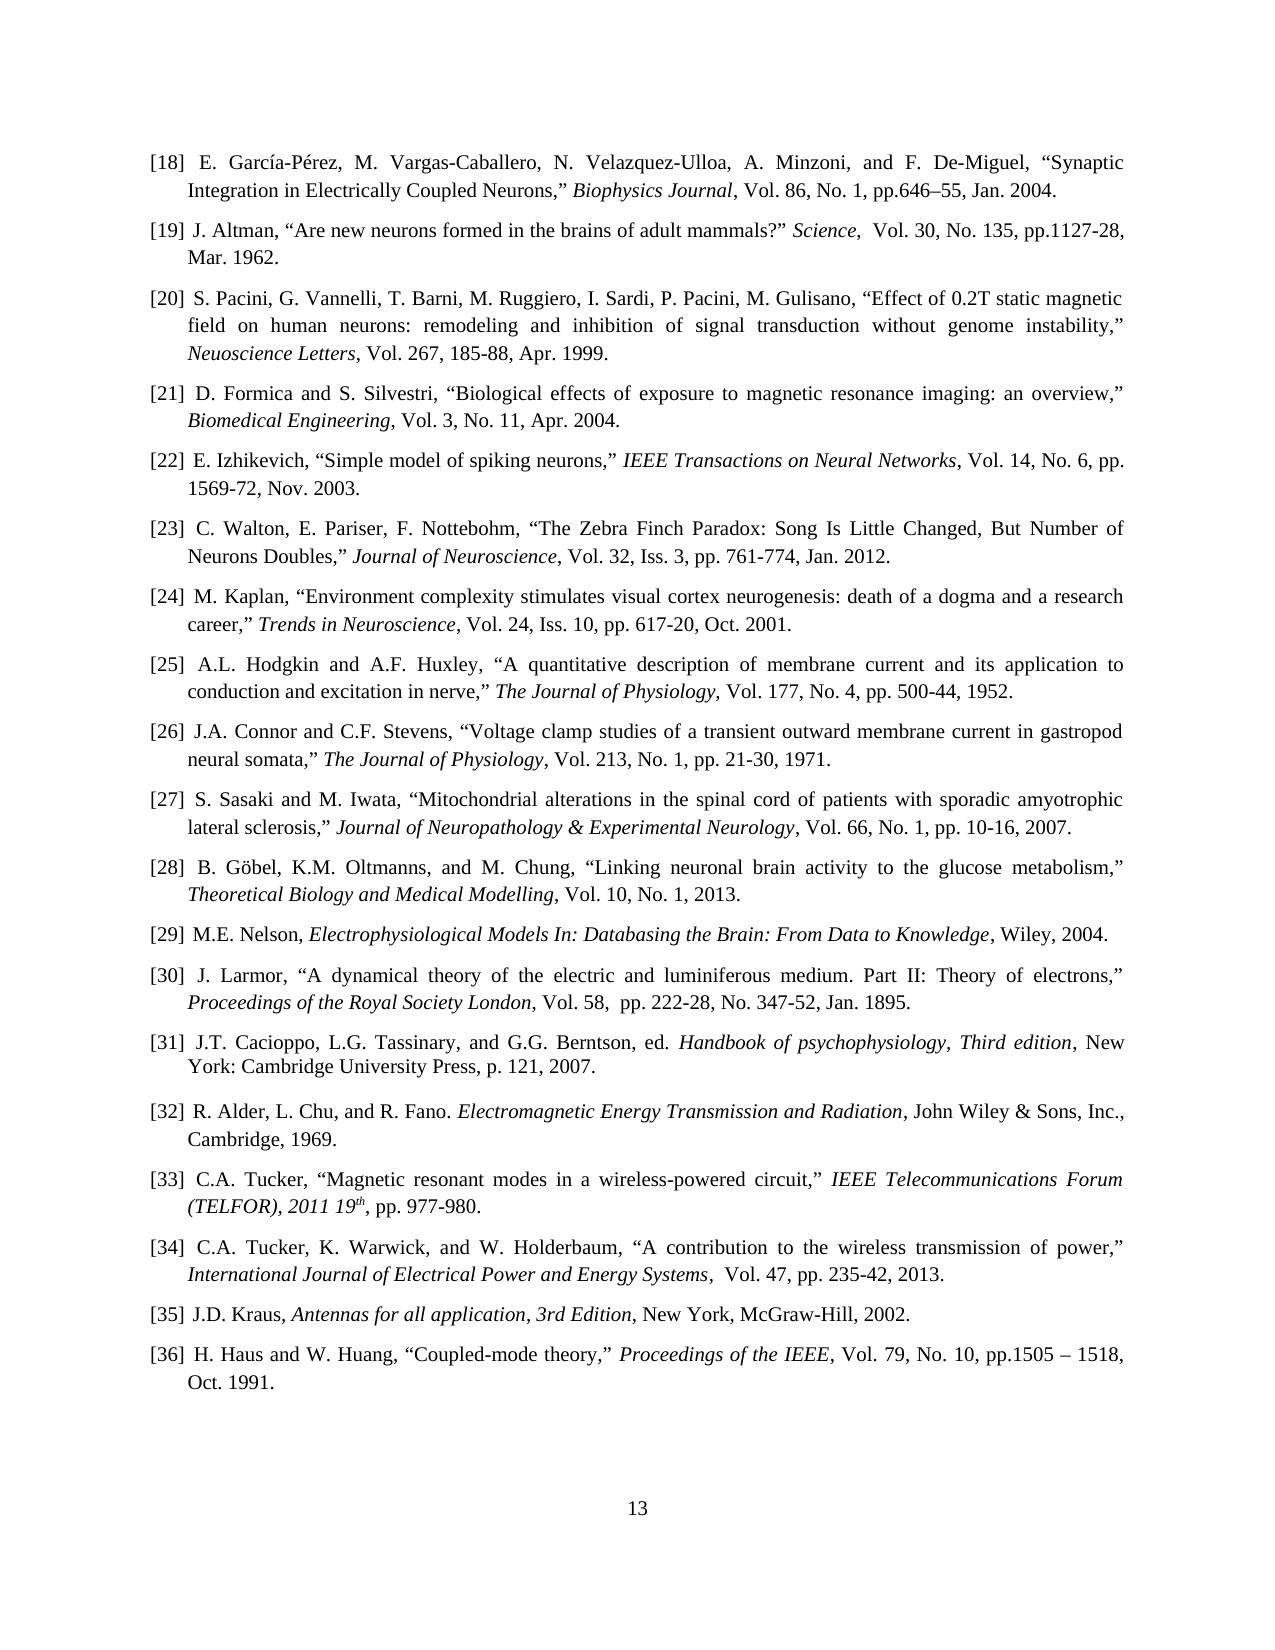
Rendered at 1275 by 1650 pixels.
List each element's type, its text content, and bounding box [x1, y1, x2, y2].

text J.T. Cacioppo, L.G. Tassinary, and G.G. Berntson, ed. Handbook of psychophysiology, Third edition, : Cambridge University Press, p. 121, 2007. [150, 1030, 1125, 1078]
text S. Sasaki and M. Iwata, “Mitochondrial alterations in the spinal cord of patients with sporadic amyotrophic lateral sclerosis,” Journal of Neuropathology & Experimental Neurology, Vol. 66, No. 1, pp. 10-16, 2007. [150, 787, 1125, 839]
text E. Izhikevich, “Simple model of spiking neurons,” IEEE Transactions on Neural Networks, Vol. 14, No. 6, pp. 1569-72, Nov. 2003. [150, 448, 1125, 500]
text M.E. Nelson, Electrophysiological Models In: Databasing the Brain: From Data to Knowledge, Wiley, 2004. [150, 922, 1125, 946]
text J.A. Connor and C.F. Stevens, “Voltage clamp studies of a transient outward membrane current in gastropod neural somata,” The Journal of Physiology, Vol. 213, No. 1, pp. 21-30, 1971. [150, 719, 1125, 771]
text B. Göbel, K.M. Oltmanns, and M. Chung, “Linking neuronal brain activity to the glucose metabolism,” Theoretical Biology and Medical Modelling, Vol. 10, No. 1, 2013. [150, 855, 1125, 906]
text J.D. Kraus, Antennas for all application, 3rd Edition, , McGraw-Hill, 2002. [150, 1294, 1125, 1318]
text H. Haus and W. Huang, “Coupled-mode theory,” Proceedings of the IEEE, Vol. 79, No. 10, pp.1505 – 1518, Oct. 1991. [150, 1334, 1125, 1386]
text J. Altman, “Are new neurons formed in the brains of adult mammals?” Science, Vol. 30, No. 135, pp.1127-28, Mar. 1962. [150, 218, 1125, 269]
text R. Alder, L. Chu, and R. Fano. Electromagnetic Energy Transmission and Radiation, John Wiley & Sons, Inc., , 1969. [150, 1091, 1125, 1142]
text E. García-Pérez, M. Vargas-Caballero, N. Velazquez-Ulloa, A. Minzoni, and F. De-Miguel, “Synaptic Integration in Electrically Coupled Neurons,” Biophysics Journal, Vol. 86, No. 1, pp.646–55, Jan. 2004. [150, 150, 1125, 202]
text J. Larmor, “A dynamical theory of the electric and luminiferous medium. Part II: Theory of electrons,” Proceedings of the Royal Society London, Vol. 58, pp. 222-28, No. 347-52, Jan. 1895. [150, 962, 1125, 1014]
text D. Formica and S. Silvestri, “Biological effects of exposure to magnetic resonance imaging: an overview,” Biomedical Engineering, Vol. 3, No. 11, Apr. 2004. [150, 381, 1125, 432]
text M. Kaplan, “Environment complexity stimulates visual cortex neurogenesis: death of a dogma and a research career,” Trends in Neuroscience, Vol. 24, Iss. 10, pp. 617-20, Oct. 2001. [150, 584, 1125, 636]
text A.L. Hodgkin and A.F. Huxley, “A quantitative description of membrane current and its application to conduction and excitation in nerve,” The Journal of Physiology, Vol. 177, No. 4, pp. 500-44, 1952. [150, 652, 1125, 703]
text C.A. Tucker, “Magnetic resonant modes in a wireless-powered circuit,” IEEE Telecommunications Forum (TELFOR), 2011 19th, pp. 977-980. [150, 1158, 1125, 1210]
text S. Pacini, G. Vannelli, T. Barni, M. Ruggiero, I. Sardi, P. Pacini, M. Gulisano, “Effect of 0.2T static magnetic field on human neurons: remodeling and inhibition of signal transduction without genome instability,” Neuoscience Letters, Vol. 267, 185-88, Apr. 1999. [150, 285, 1125, 365]
text C.A. Tucker, K. Warwick, and W. Holderbaum, “A contribution to the wireless transmission of power,” International Journal of Electrical Power and Energy Systems, Vol. 47, pp. 235-42, 2013. [150, 1226, 1125, 1278]
text C. Walton, E. Pariser, F. Nottebohm, “The Zebra Finch Paradox: Song Is Little Changed, But Number of Neurons Doubles,” Journal of Neuroscience, Vol. 32, Iss. 3, pp. 761-774, Jan. 2012. [150, 516, 1125, 568]
